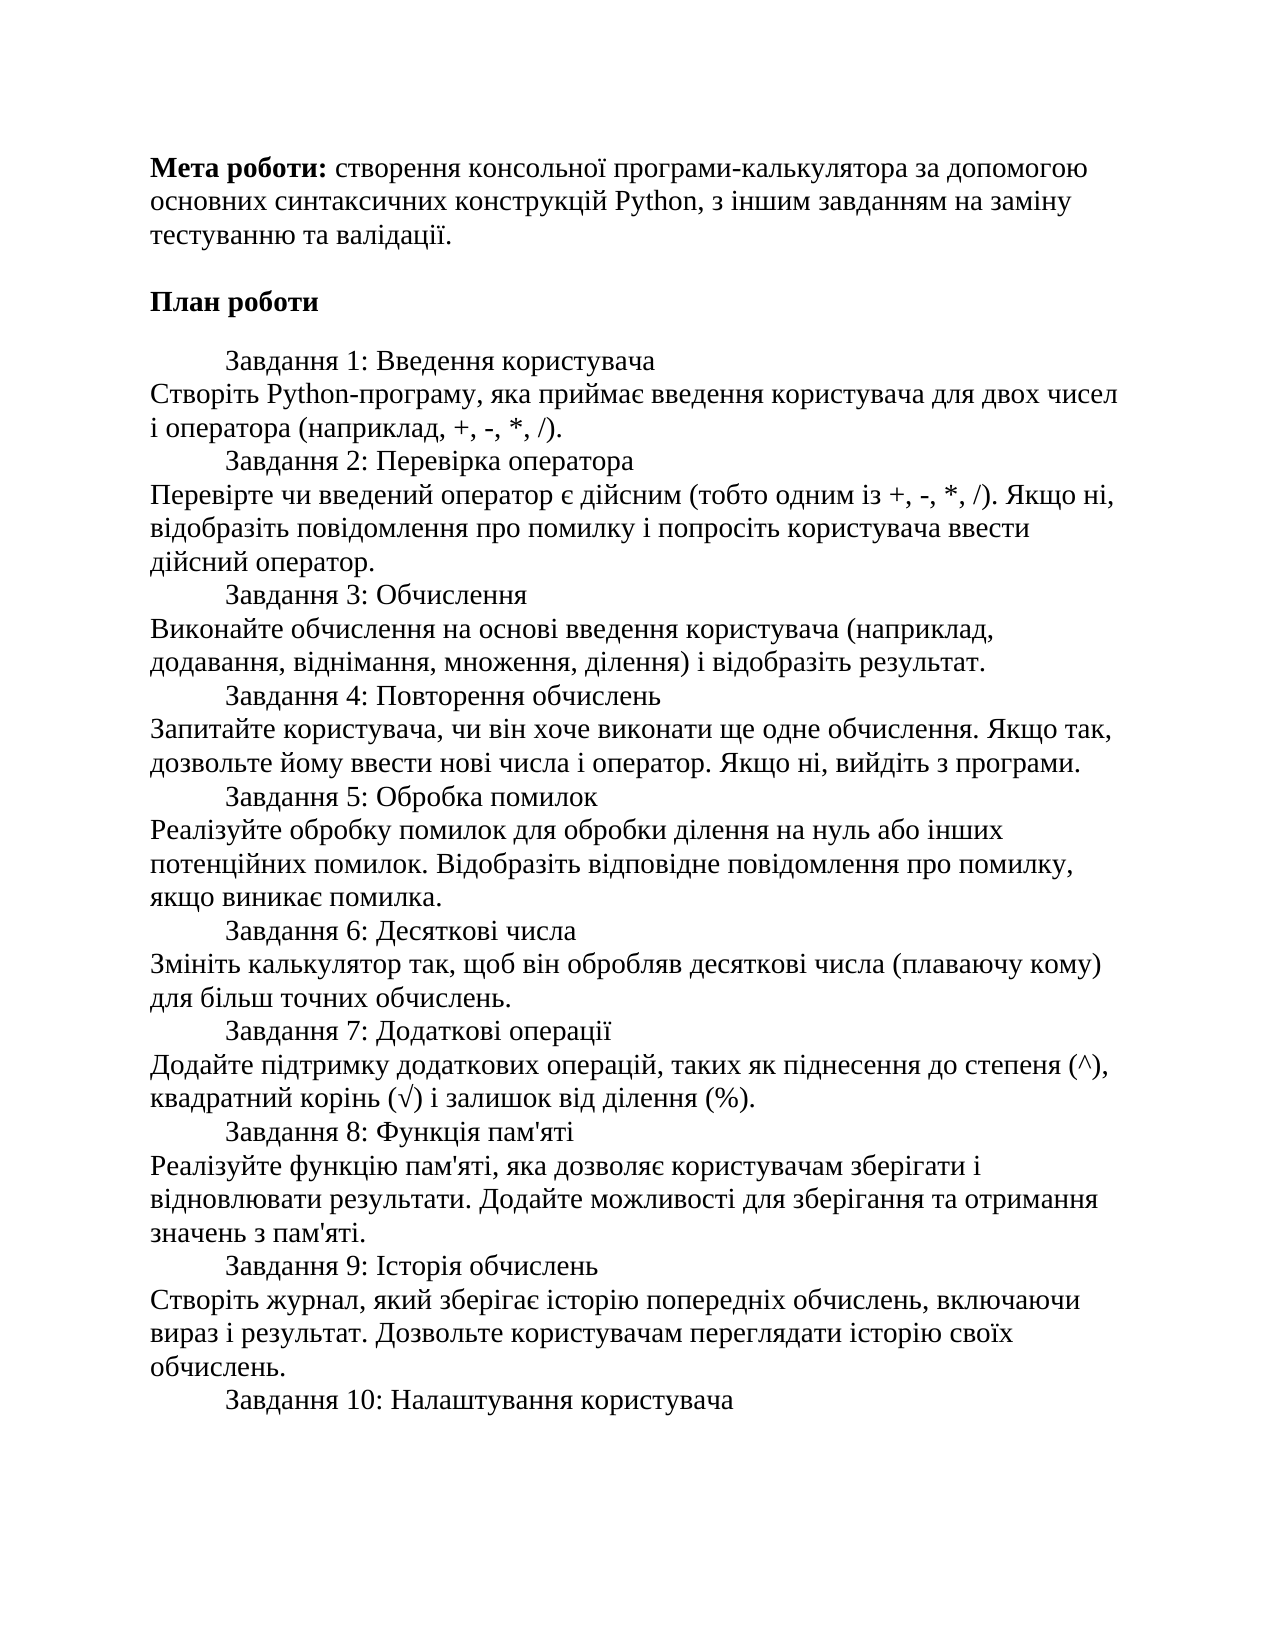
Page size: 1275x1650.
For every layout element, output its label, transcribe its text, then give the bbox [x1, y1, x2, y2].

text Перевірте чи введений оператор є дійсним (тобто одним із +, -, *, /). Якщо ні, відобразіть повідомлення про помилку і попросіть користувача ввести дійсний оператор. [150, 477, 1125, 577]
text Завдання 2: Перевірка оператора [150, 443, 1125, 477]
text Створіть журнал, який зберігає історію попередніх обчислень, включаючи вираз і результат. Дозвольте користувачам переглядати історію своїх обчислень. [150, 1282, 1125, 1382]
text Мета роботи: створення консольної програми-калькулятора за допомогою основних синтаксичних конструкцій Python, з іншим завданням на заміну тестуванню та валідації. [150, 150, 1125, 251]
text Завдання 7: Додаткові операції [150, 1013, 1125, 1047]
text Завдання 10: Налаштування користувача [150, 1382, 1125, 1416]
text Завдання 9: Історія обчислень [150, 1248, 1125, 1282]
text Реалізуйте функцію пам'яті, яка дозволяє користувачам зберігати і відновлювати результати. Додайте можливості для зберігання та отримання значень з пам'яті. [150, 1148, 1125, 1248]
text Реалізуйте обробку помилок для обробки ділення на нуль або інших потенційних помилок. Відобразіть відповідне повідомлення про помилку, якщо виникає помилка. [150, 812, 1125, 913]
text Створіть Python-програму, яка приймає введення користувача для двох чисел і оператора (наприклад, +, -, *, /). [150, 376, 1125, 443]
text План роботи [150, 284, 1125, 318]
text Завдання 4: Повторення обчислень [150, 678, 1125, 712]
text Виконайте обчислення на основі введення користувача (наприклад, додавання, віднімання, множення, ділення) і відобразіть результат. [150, 611, 1125, 678]
text Завдання 1: Введення користувача [150, 343, 1125, 376]
text Завдання 5: Обробка помилок [150, 779, 1125, 812]
text Додайте підтримку додаткових операцій, таких як піднесення до степеня (^), квадратний корінь (√) і залишок від ділення (%). [150, 1047, 1125, 1114]
text Завдання 3: Обчислення [150, 577, 1125, 611]
text Змініть калькулятор так, щоб він обробляв десяткові числа (плаваючу кому) для більш точних обчислень. [150, 946, 1125, 1013]
text Завдання 8: Функція пам'яті [150, 1114, 1125, 1148]
text Завдання 6: Десяткові числа [150, 913, 1125, 946]
text Запитайте користувача, чи він хоче виконати ще одне обчислення. Якщо так, дозвольте йому ввести нові числа і оператор. Якщо ні, вийдіть з програми. [150, 712, 1125, 779]
